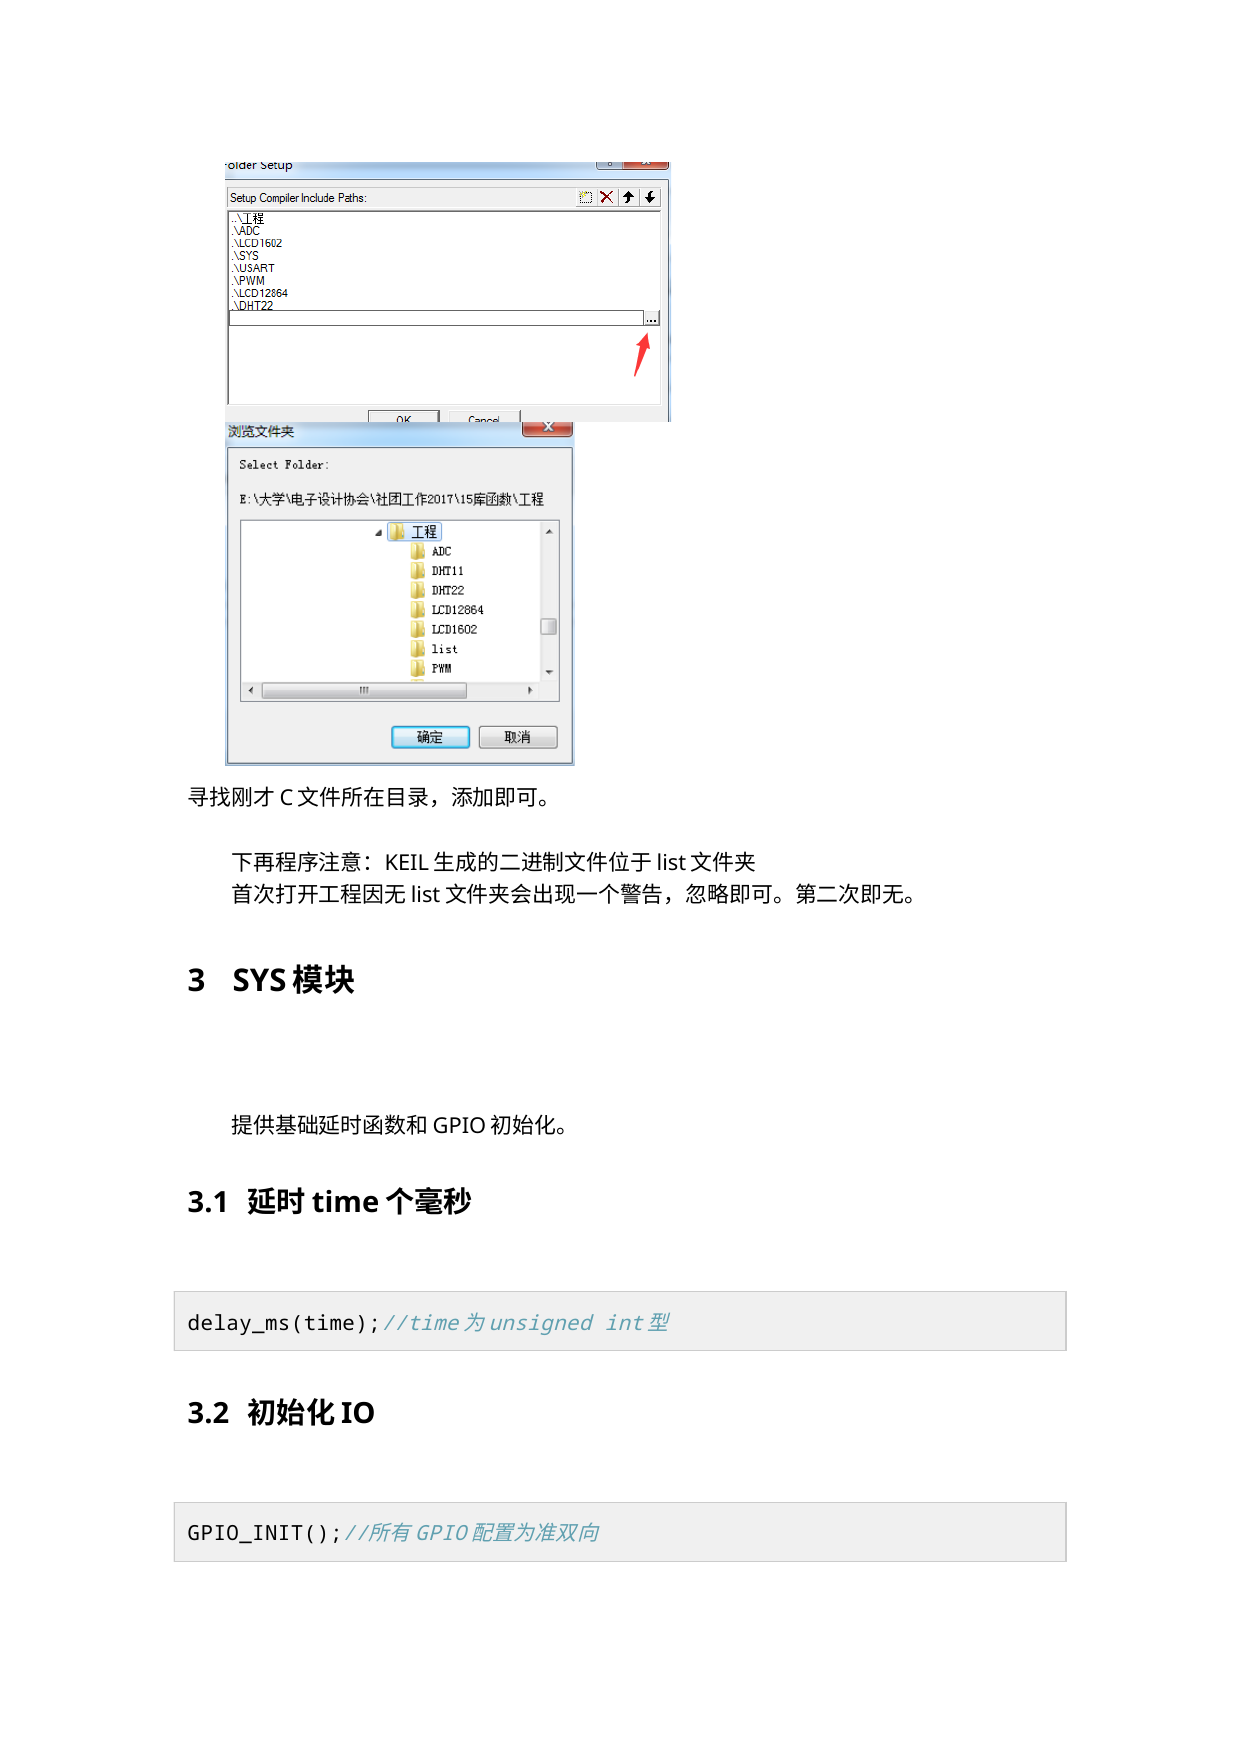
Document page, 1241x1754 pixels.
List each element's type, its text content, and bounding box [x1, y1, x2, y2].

text 寻找刚才C文件所在目录，添加即可。 [187, 779, 1053, 812]
subtitle SYS模块 [187, 945, 1053, 1010]
subtitle 延时time个毫秒 [187, 1168, 1053, 1233]
text GPIO_INIT();//所有GPIO配置为准双向 [175, 1503, 1065, 1561]
text delay_ms(time);//time为unsigned int型 [175, 1292, 1065, 1350]
text 首次打开工程因无list文件夹会出现一个警告，忽略即可。第二次即无。 [187, 877, 1053, 909]
text 提供基础延时函数和GPIO初始化。 [187, 1108, 1053, 1141]
subtitle 初始化IO [187, 1378, 1053, 1443]
picture [225, 162, 672, 766]
text 下再程序注意：KEIL生成的二进制文件位于list文件夹 [187, 844, 1053, 877]
